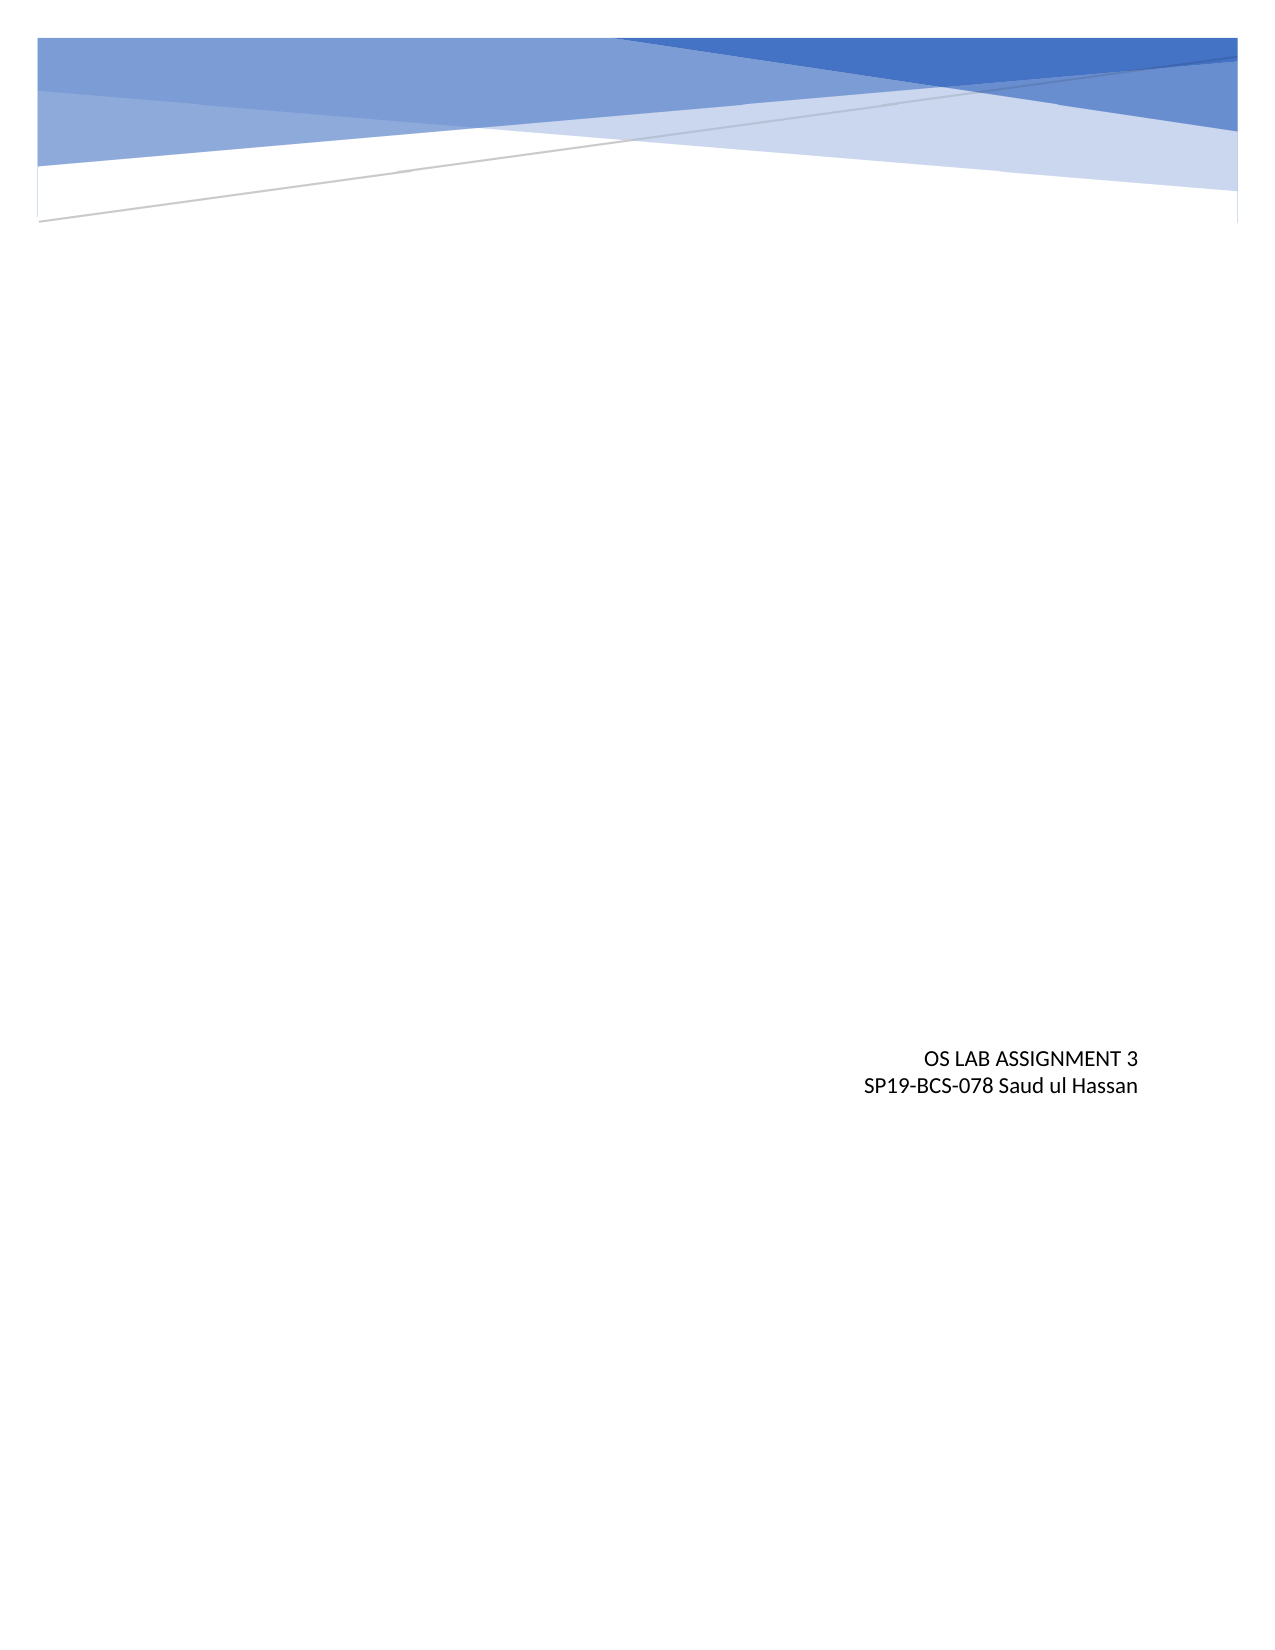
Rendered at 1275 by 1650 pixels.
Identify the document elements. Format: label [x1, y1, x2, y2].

picture [37, 37, 1238, 238]
